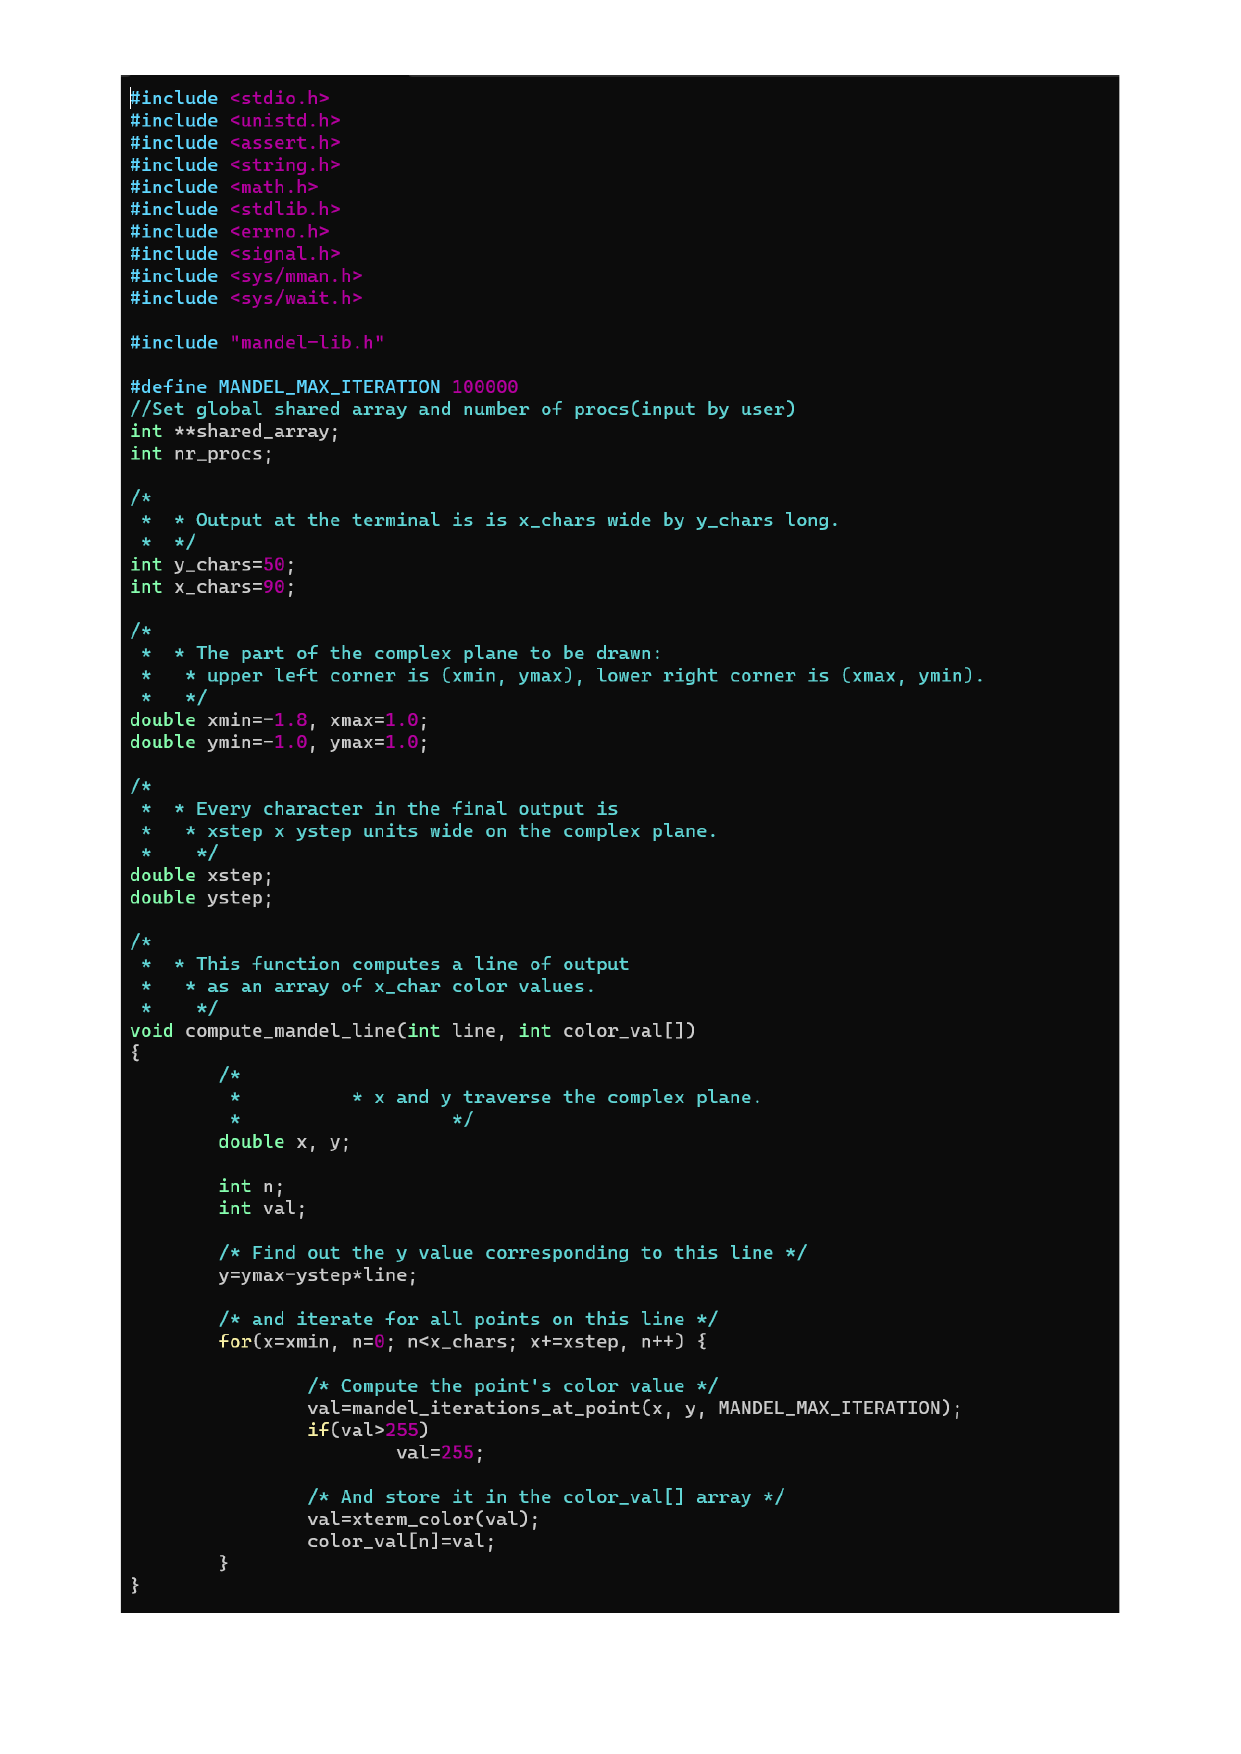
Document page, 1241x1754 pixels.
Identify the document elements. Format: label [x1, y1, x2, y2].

picture [120, 75, 1120, 1613]
